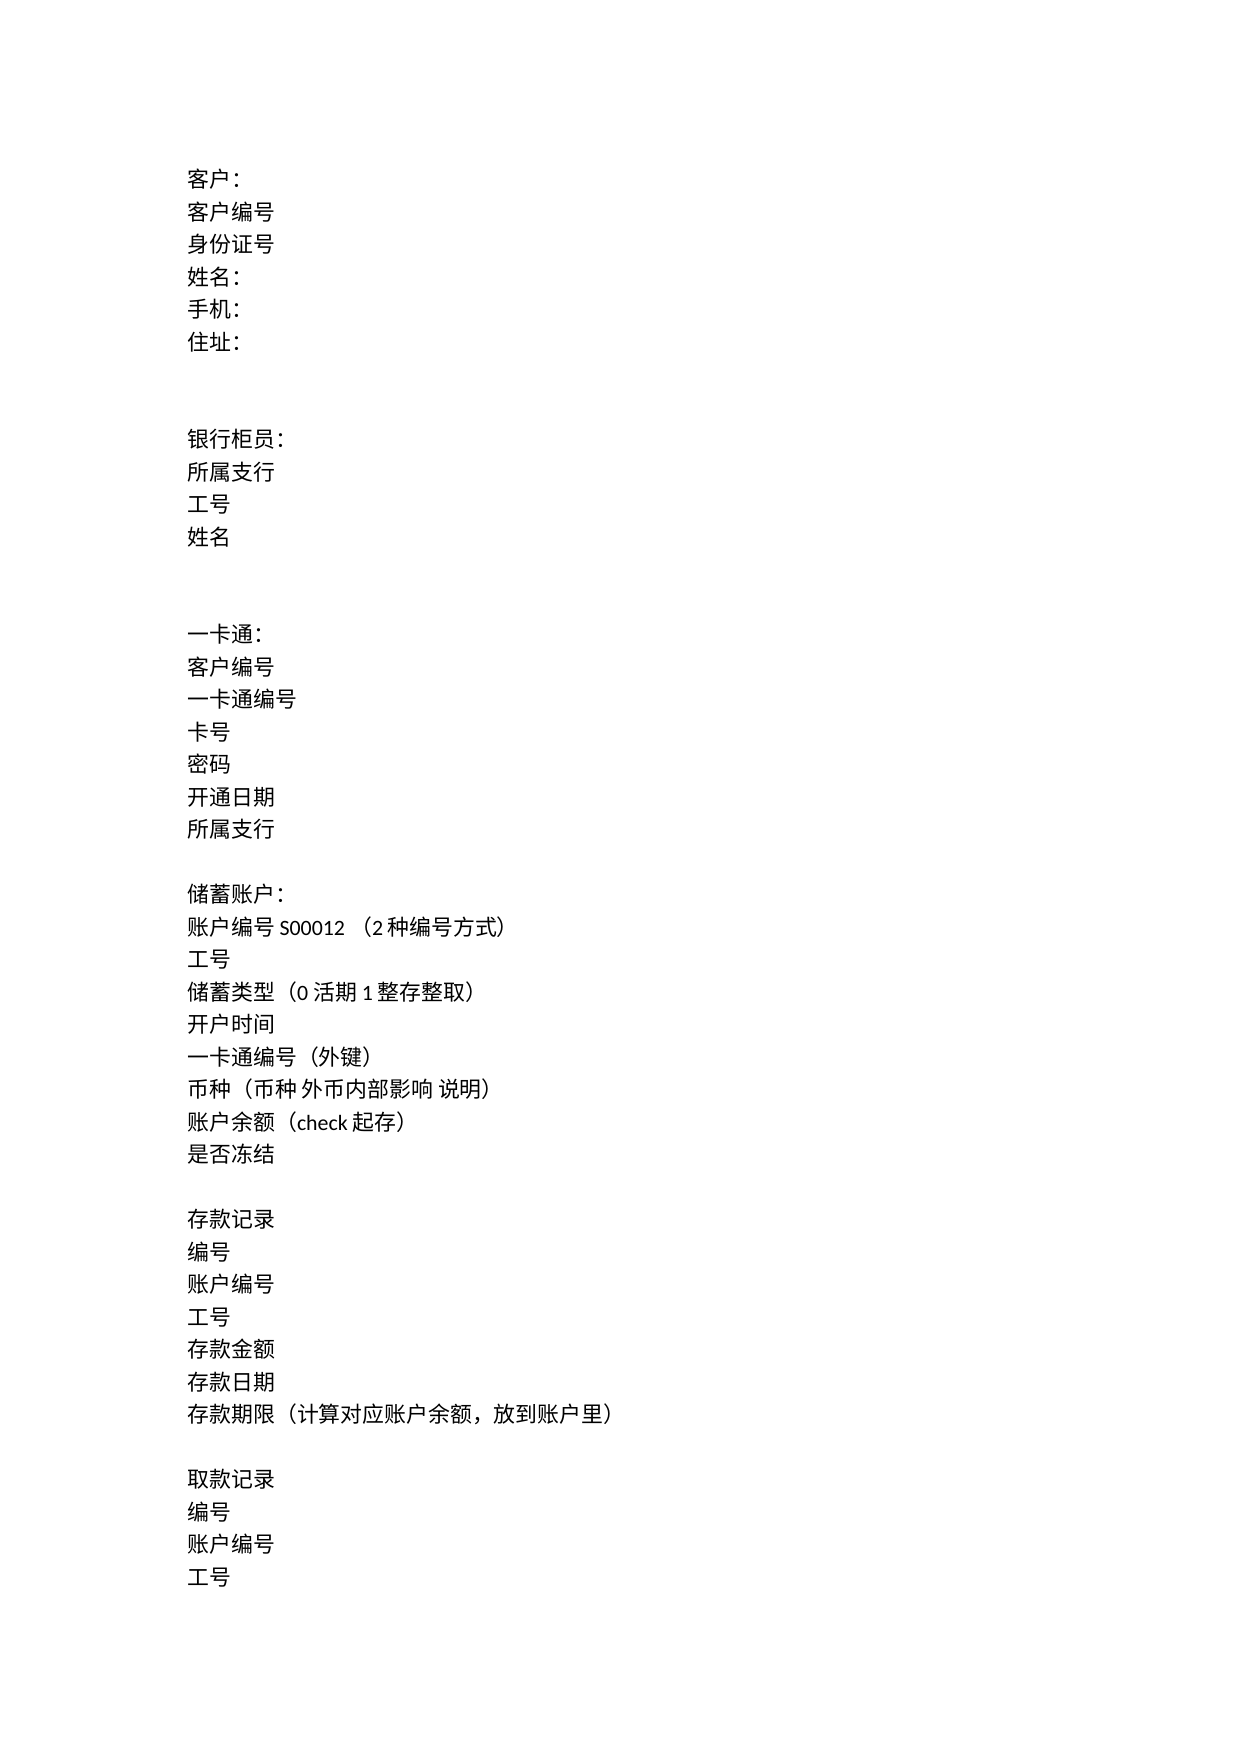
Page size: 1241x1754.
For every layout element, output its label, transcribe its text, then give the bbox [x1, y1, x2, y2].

text 客户： [187, 162, 1053, 194]
text 姓名： [187, 259, 1053, 292]
text 账户编号 [187, 1527, 1053, 1559]
text 储蓄账户： [187, 877, 1053, 909]
text 所属支行 [187, 812, 1053, 844]
text 住址： [187, 324, 1053, 357]
text 账户编号 [187, 1267, 1053, 1299]
text 客户编号 [187, 194, 1053, 227]
text 一卡通： [187, 617, 1053, 649]
text 工号 [187, 942, 1053, 974]
text 手机： [187, 292, 1053, 324]
text 卡号 [187, 714, 1053, 747]
text 所属支行 [187, 454, 1053, 487]
text 账户编号S00012 （2种编号方式） [187, 909, 1053, 942]
text 密码 [187, 747, 1053, 779]
text 客户编号 [187, 649, 1053, 682]
text 取款记录 [187, 1462, 1053, 1494]
text 工号 [187, 487, 1053, 519]
text 姓名 [187, 519, 1053, 552]
text 开通日期 [187, 779, 1053, 812]
text 是否冻结 [187, 1137, 1053, 1169]
text 编号 [187, 1494, 1053, 1527]
text 存款记录 [187, 1202, 1053, 1234]
text 工号 [187, 1299, 1053, 1332]
text 工号 [187, 1559, 1053, 1592]
text 开户时间 [187, 1007, 1053, 1039]
text 账户余额（check起存） [187, 1104, 1053, 1137]
text 身份证号 [187, 227, 1053, 259]
text 一卡通编号（外键） [187, 1039, 1053, 1072]
text 存款金额 [187, 1332, 1053, 1364]
text 一卡通编号 [187, 682, 1053, 714]
text 编号 [187, 1234, 1053, 1267]
text 银行柜员： [187, 422, 1053, 454]
text 币种（币种 外币内部影响 说明） [187, 1072, 1053, 1104]
text 存款日期 [187, 1364, 1053, 1397]
text 储蓄类型（0 活期 1 整存整取） [187, 974, 1053, 1007]
text 存款期限（计算对应账户余额，放到账户里） [187, 1397, 1053, 1429]
